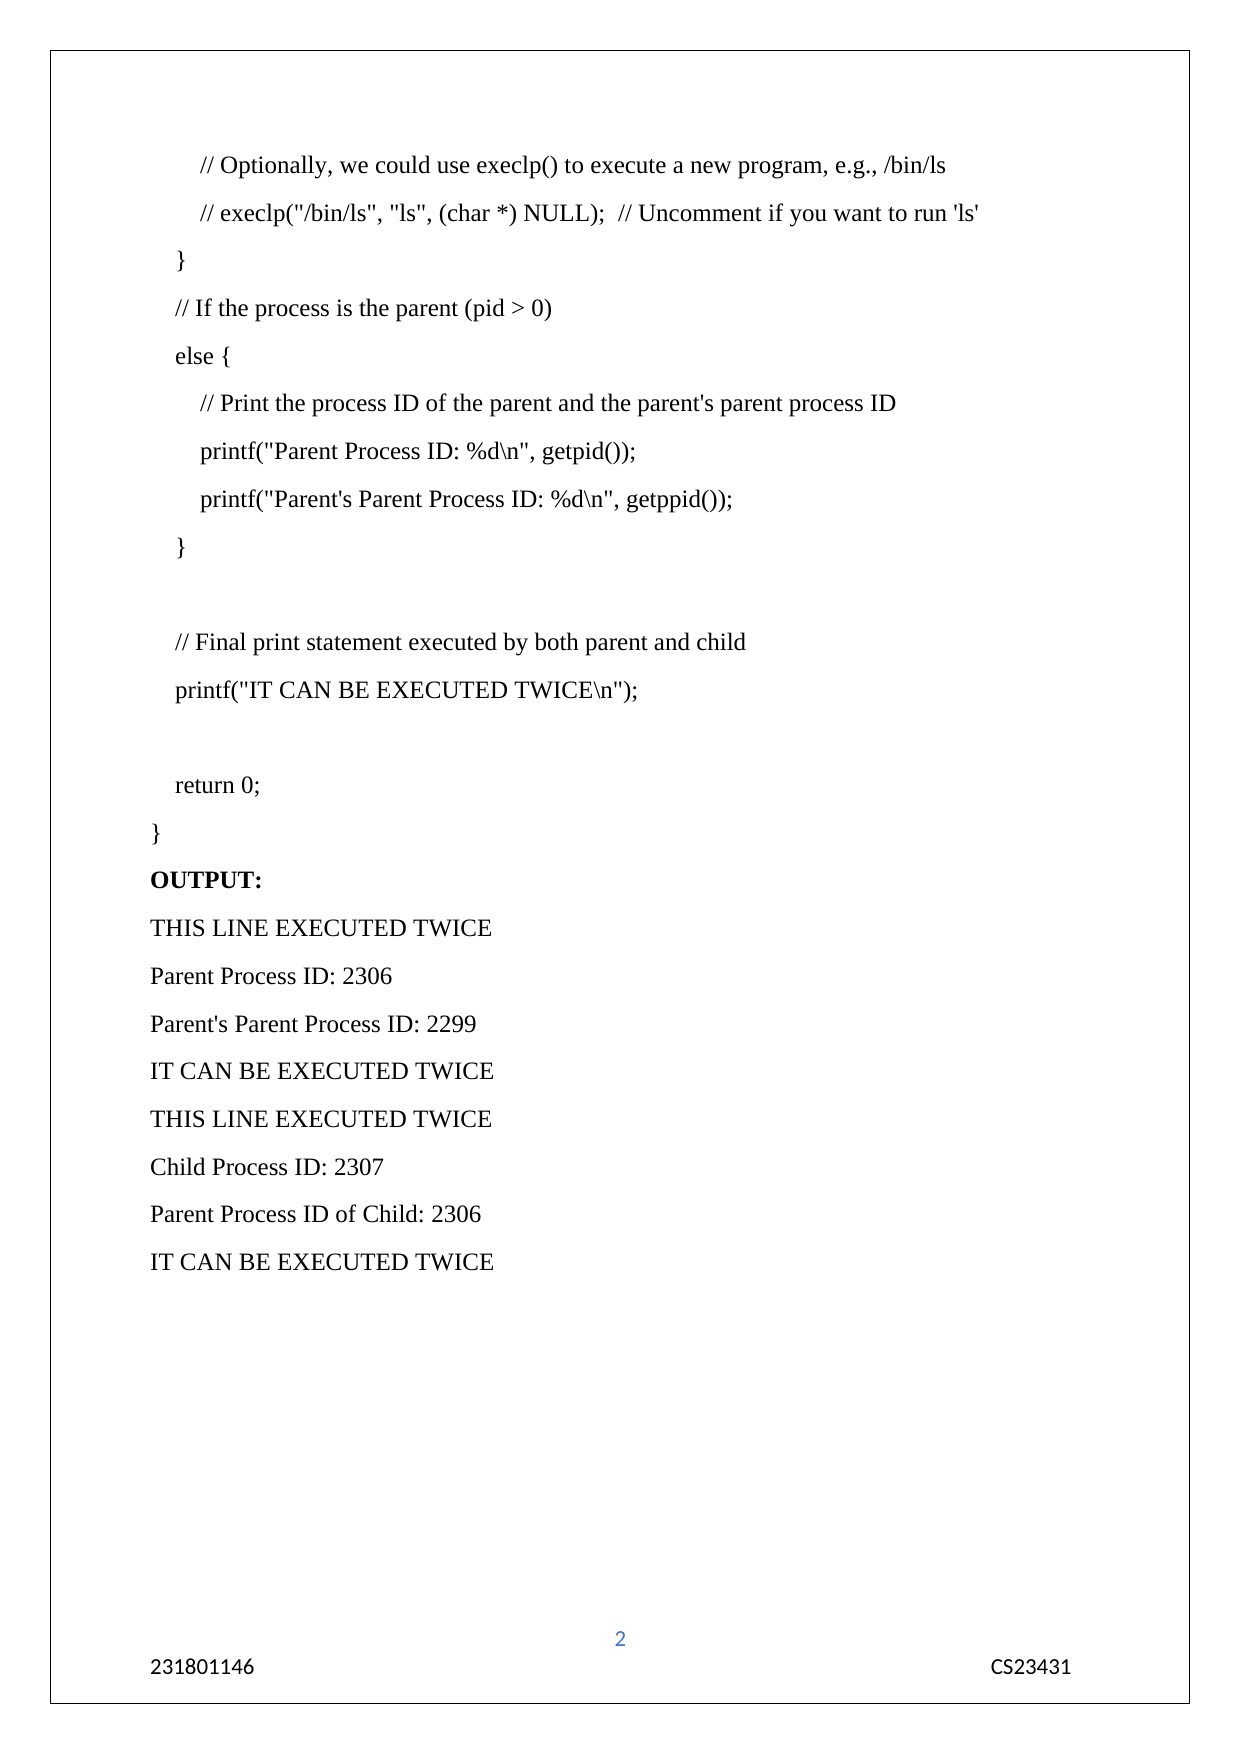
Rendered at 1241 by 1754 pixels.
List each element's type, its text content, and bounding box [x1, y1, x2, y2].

text Parent Process ID: 2306 [150, 961, 1090, 990]
text // Print the process ID of the parent and the parent's parent process ID [150, 388, 1090, 417]
text Parent Process ID of Child: 2306 [150, 1199, 1090, 1228]
text Parent's Parent Process ID: 2299 [150, 1009, 1090, 1037]
text return 0; [150, 770, 1090, 799]
text printf("IT CAN BE EXECUTED TWICE\n"); [150, 675, 1090, 703]
text } [150, 532, 1090, 560]
text IT CAN BE EXECUTED TWICE [150, 1056, 1090, 1085]
text } [150, 818, 1090, 847]
text printf("Parent's Parent Process ID: %d\n", getppid()); [150, 484, 1090, 513]
text THIS LINE EXECUTED TWICE [150, 913, 1090, 942]
text // Final print statement executed by both parent and child [150, 627, 1090, 656]
text OUTPUT: [150, 866, 1090, 894]
text // Optionally, we could use execlp() to execute a new program, e.g., /bin/ls [150, 150, 1090, 179]
text // If the process is the parent (pid > 0) [150, 293, 1090, 322]
text else { [150, 341, 1090, 369]
text IT CAN BE EXECUTED TWICE [150, 1247, 1090, 1276]
text } [150, 245, 1090, 274]
text THIS LINE EXECUTED TWICE [150, 1104, 1090, 1133]
text // execlp("/bin/ls", "ls", (char *) NULL); // Uncomment if you want to run 'ls' [150, 198, 1090, 226]
text Child Process ID: 2307 [150, 1152, 1090, 1181]
text printf("Parent Process ID: %d\n", getpid()); [150, 436, 1090, 465]
